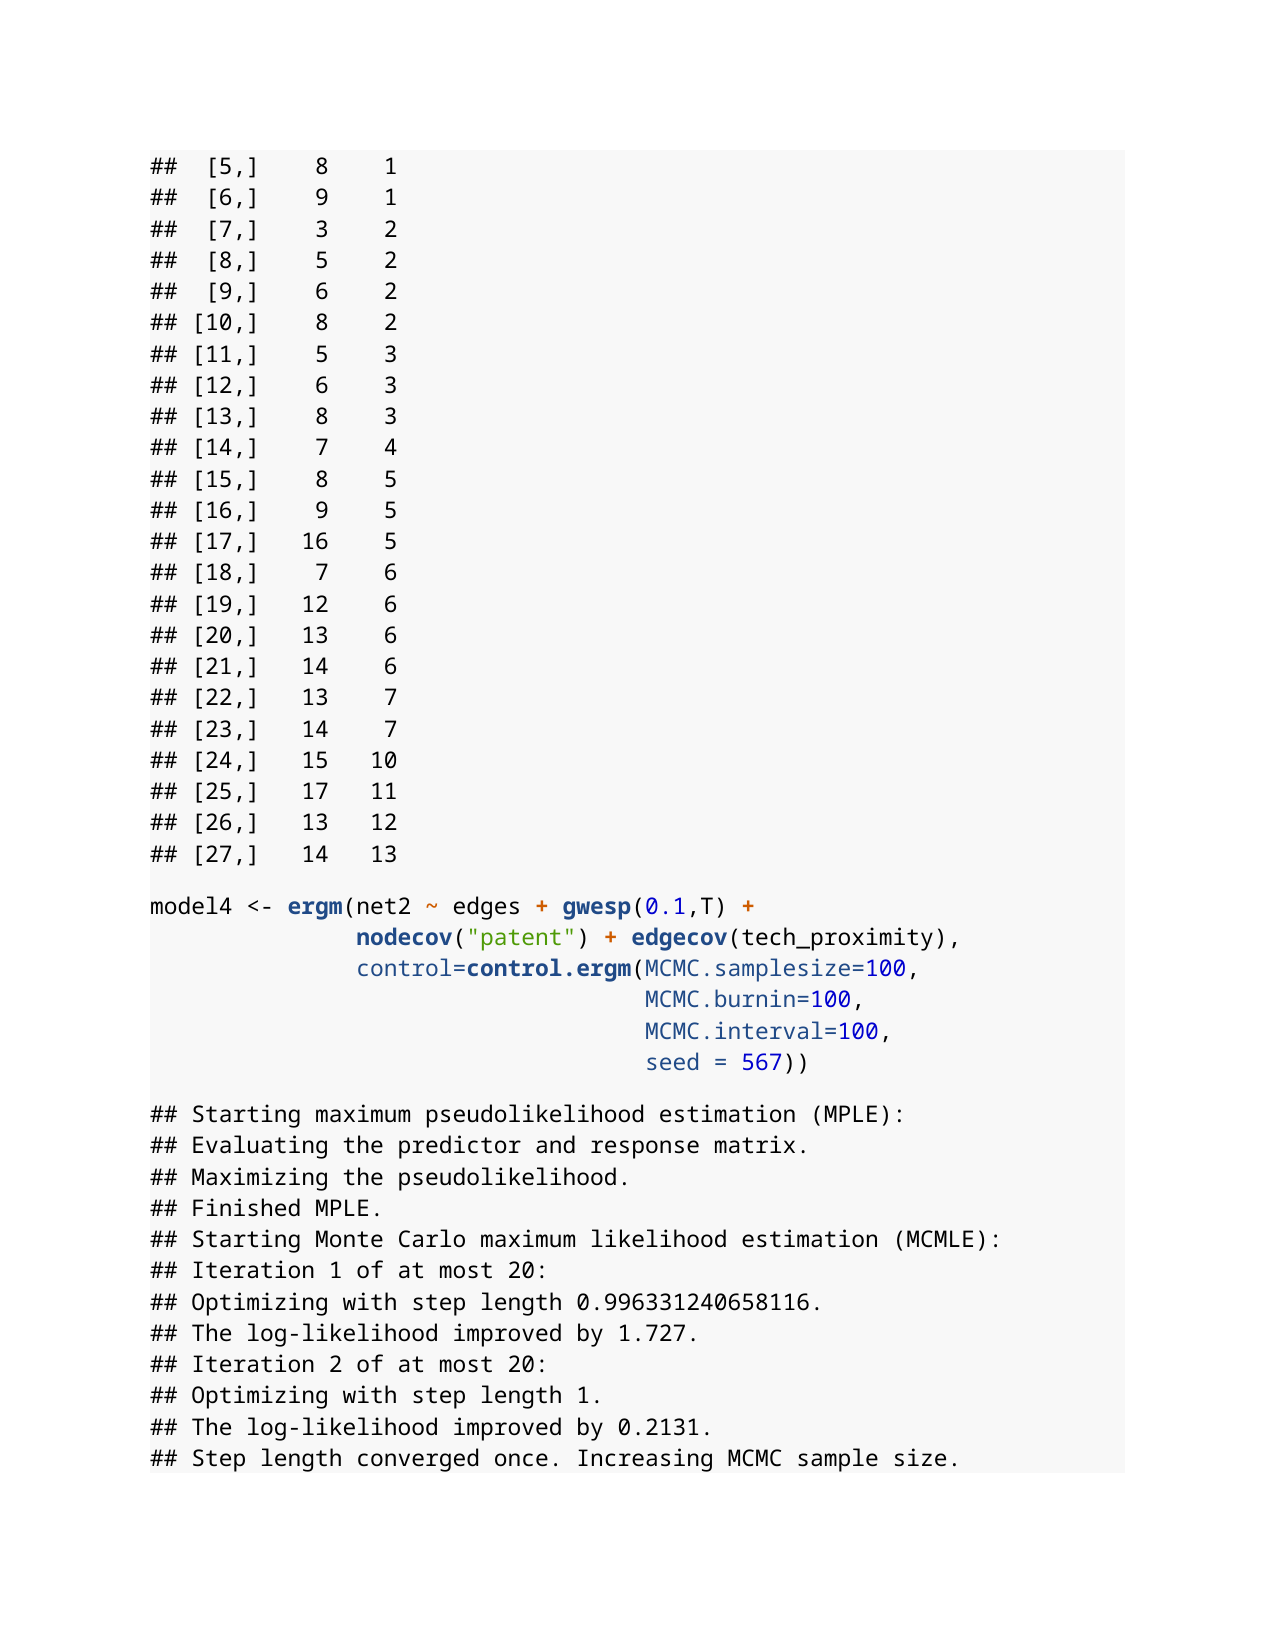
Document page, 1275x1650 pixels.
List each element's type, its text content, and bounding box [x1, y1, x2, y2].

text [150, 1098, 1125, 1473]
text model4 <- ergm(net2 ~ edges + gwesp(0.1,T) + nodecov("patent") + edgecov(tech_proximity), control=control.ergm(MCMC.samplesize=100, MCMC.burnin=100, MCMC.interval=100, seed = 567)) [150, 889, 1125, 1077]
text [150, 150, 1125, 869]
